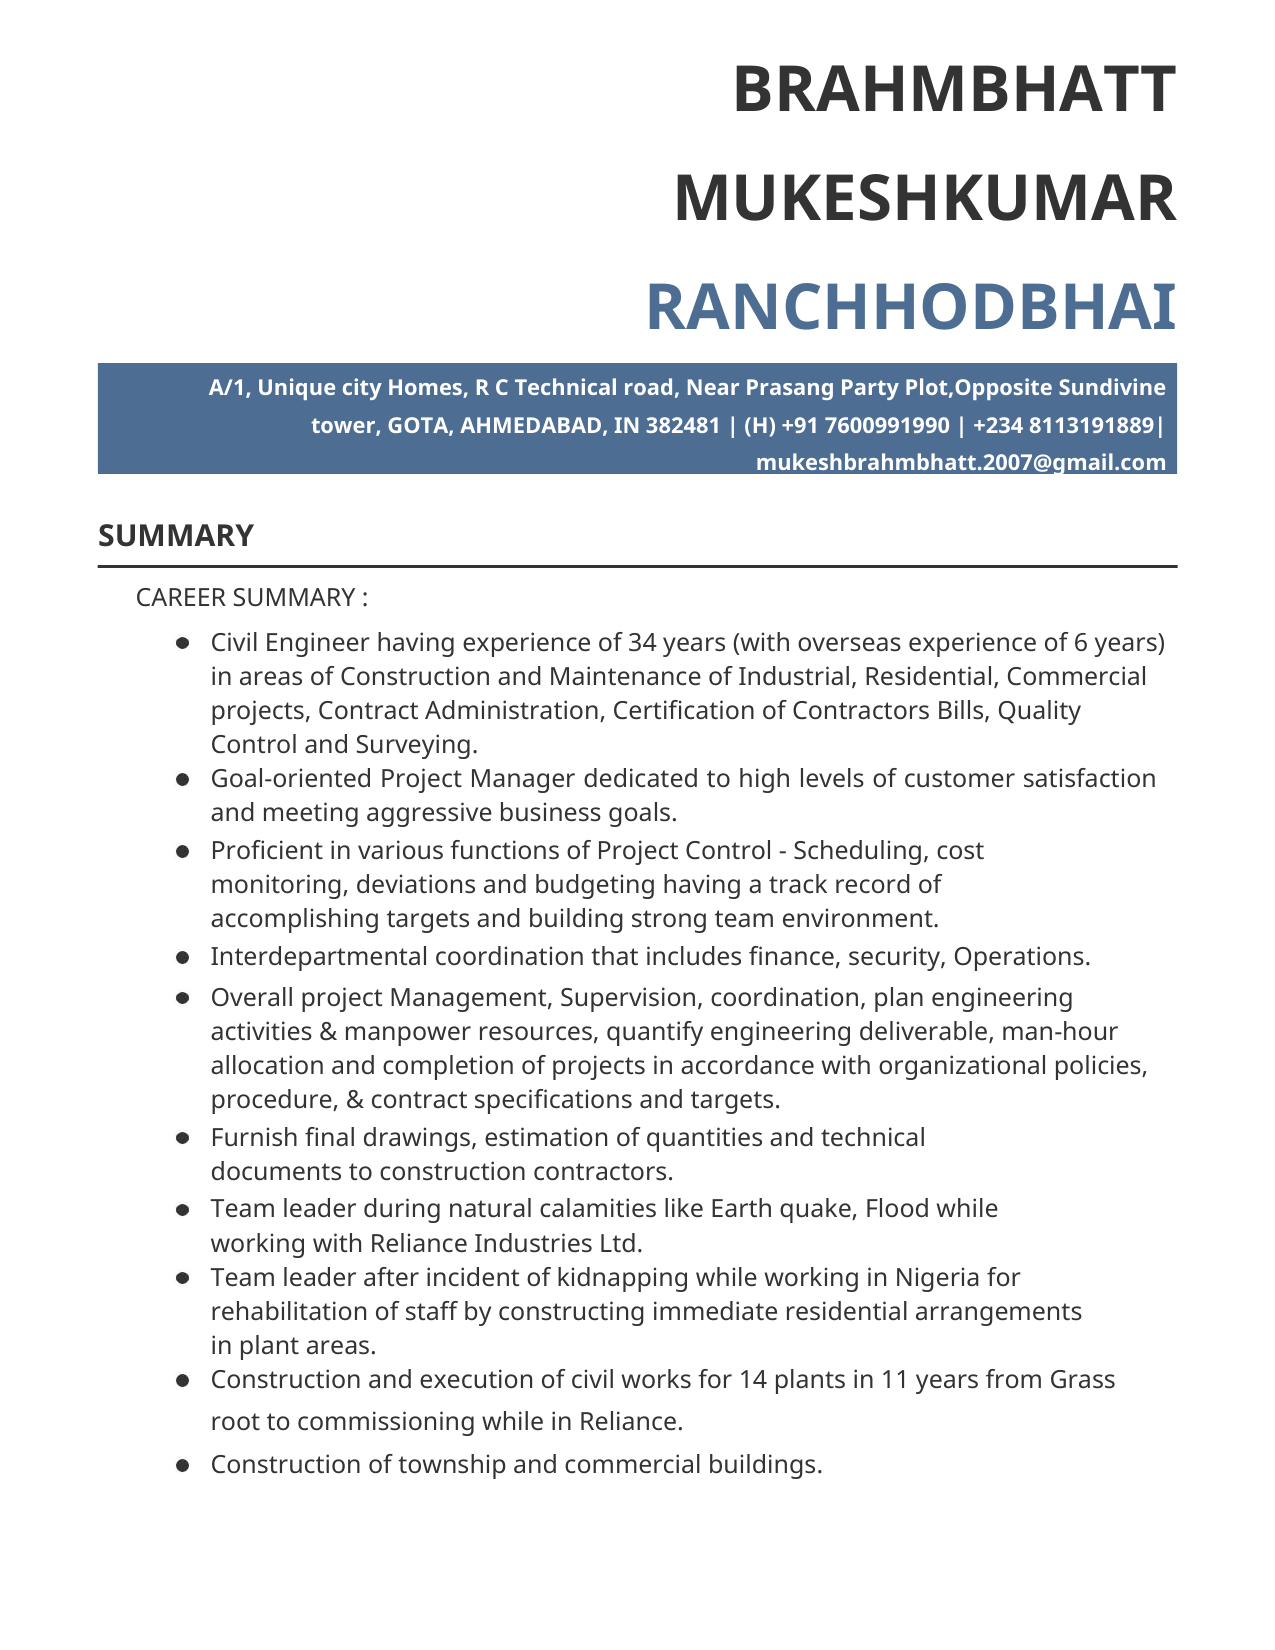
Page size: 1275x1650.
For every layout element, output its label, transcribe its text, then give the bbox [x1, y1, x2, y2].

picture [173, 634, 191, 651]
picture [173, 1371, 191, 1389]
picture [173, 1456, 191, 1474]
picture [97, 363, 1178, 474]
list Proficient in various functions of Project Control - Scheduling, cost monitoring, deviations and budgeting having a track record of accomplishing targets and building strong team environment. [173, 832, 1081, 934]
picture [173, 770, 191, 788]
picture [173, 989, 191, 1006]
list Team leader after incident of kidnapping while working in Nigeria for rehabilitation of staff by constructing immediate residential arrangements in plant areas. [173, 1259, 1098, 1361]
text CAREER SUMMARY : [135, 579, 1177, 614]
list Civil Engineer having experience of 34 years (with overseas experience of 6 years) in areas of Construction and Maintenance of Industrial, Residential, Commercial projects, Contract Administration, Certification of Contractors Bills, Quality Control and Surveying. [173, 624, 1167, 761]
picture [173, 948, 191, 966]
list Construction of township and commercial buildings. [173, 1446, 1154, 1481]
text SUMMARY [98, 514, 1177, 555]
text BRAHMBHATT MUKESHKUMAR RANCHHODBHAI [285, 43, 1177, 348]
list Interdepartmental coordination that includes finance, security, Operations. [173, 938, 1177, 972]
list Overall project Management, Supervision, coordination, plan engineering activities & manpower resources, quantify engineering deliverable, man-hour allocation and completion of projects in accordance with organizational policies, procedure, & contract specifications and targets. [173, 979, 1167, 1116]
picture [173, 1129, 191, 1146]
picture [173, 842, 191, 860]
list Furnish final drawings, estimation of quantities and technical documents to construction contractors. [173, 1119, 1035, 1187]
list Construction and execution of civil works for 14 plants in 11 years from Grass root to commissioning while in Reliance. [173, 1361, 1154, 1438]
list Goal-oriented Project Manager dedicated to high levels of customer satisfaction and meeting aggressive business goals. [173, 761, 1158, 829]
picture [173, 1201, 191, 1218]
picture [173, 1269, 191, 1286]
list Team leader during natural calamities like Earth quake, Flood while working with Reliance Industries Ltd. [173, 1191, 1098, 1259]
